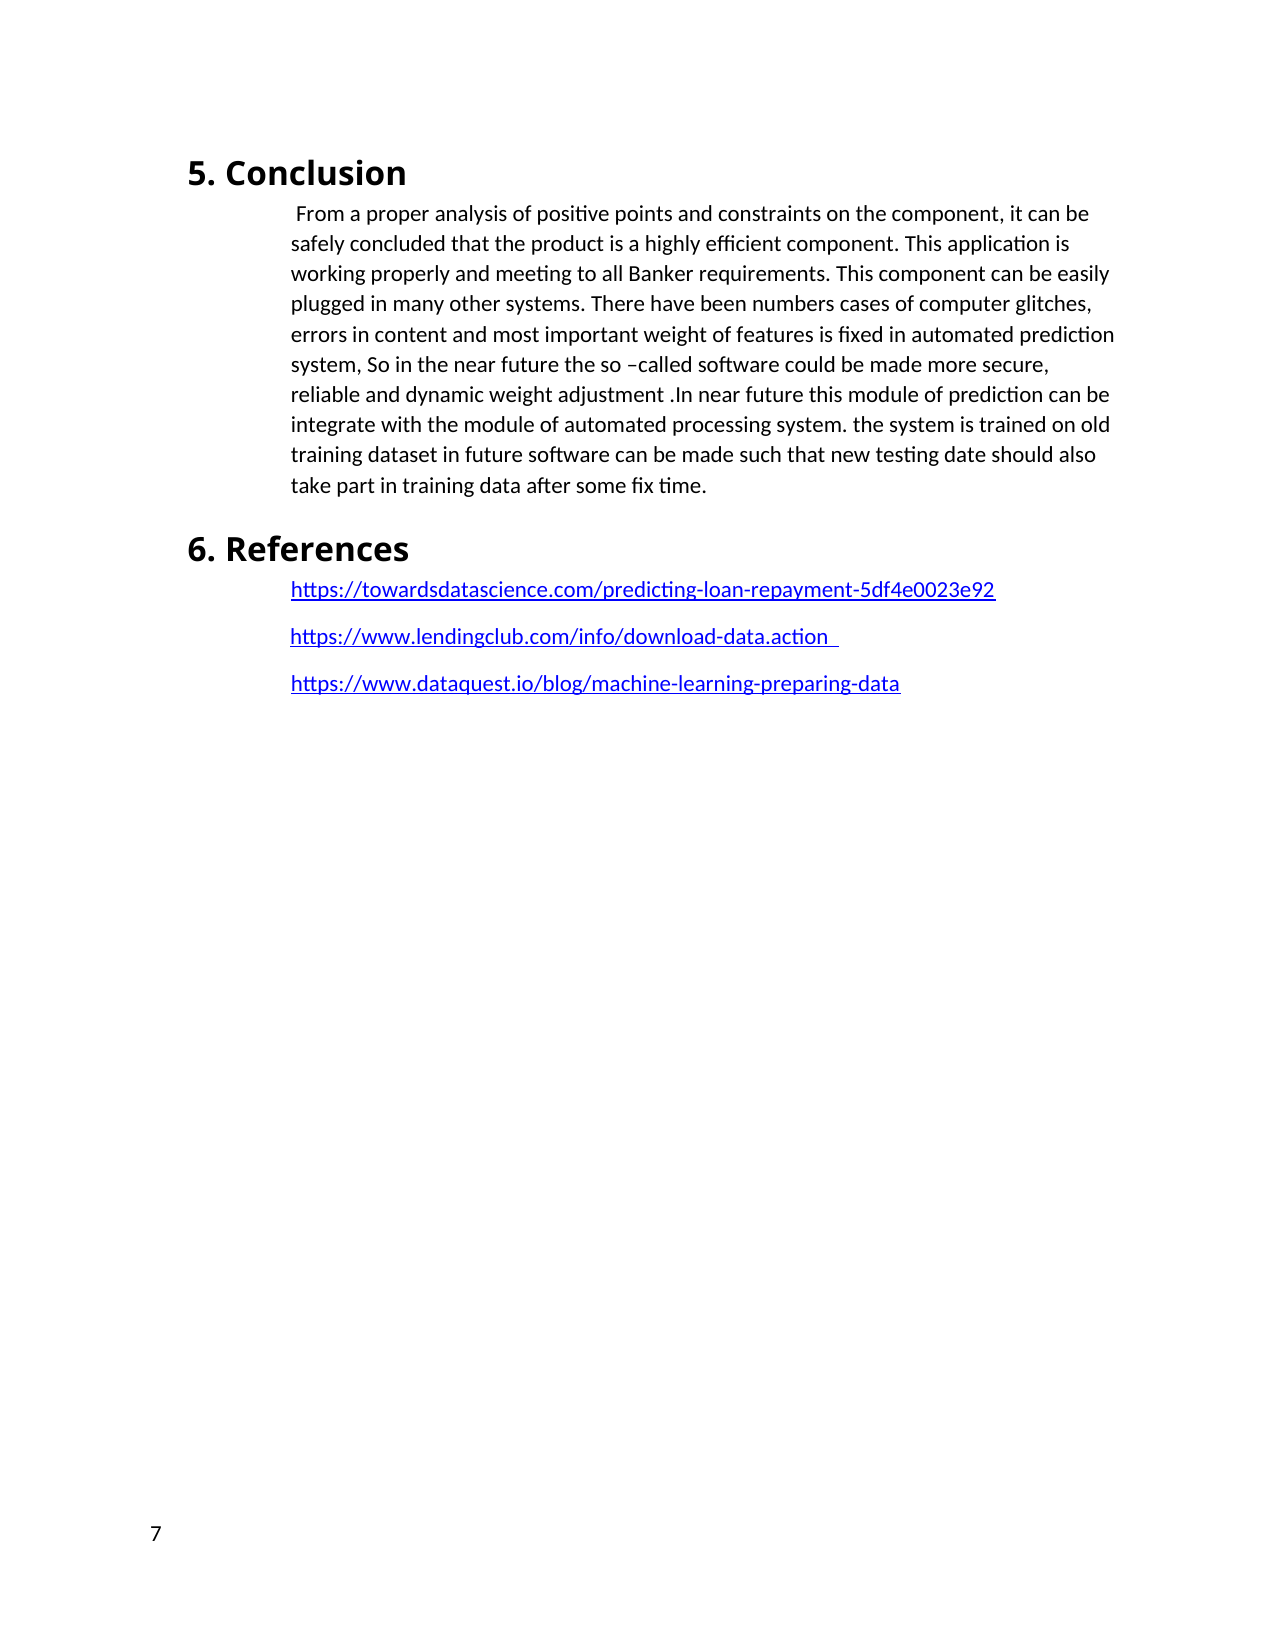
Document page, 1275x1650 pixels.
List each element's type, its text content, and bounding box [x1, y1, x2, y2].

text https://towardsdatascience.com/predicting-loan-repayment-5df4e0023e92 [291, 575, 1125, 603]
subtitle Conclusion [187, 150, 1125, 195]
subtitle References [187, 526, 1125, 571]
text https://www.dataquest.io/blog/machine-learning-preparing-data [291, 669, 1125, 697]
text From a proper analysis of positive points and constraints on the component, it can be safely concluded that the product is a highly efficient component. This application is working properly and meeting to all Banker requirements. This component can be easily plugged in many other systems. There have been numbers cases of computer glitches, errors in content and most important weight of features is fixed in automated prediction system, So in the near future the so –called software could be made more secure, reliable and dynamic weight adjustment .In near future this module of prediction can be integrate with the module of automated processing system. the system is trained on old training dataset in future software can be made such that new testing date should also take part in training data after some fix time. [291, 199, 1125, 499]
text https://www.lendingclub.com/info/download-data.action [150, 622, 1125, 650]
